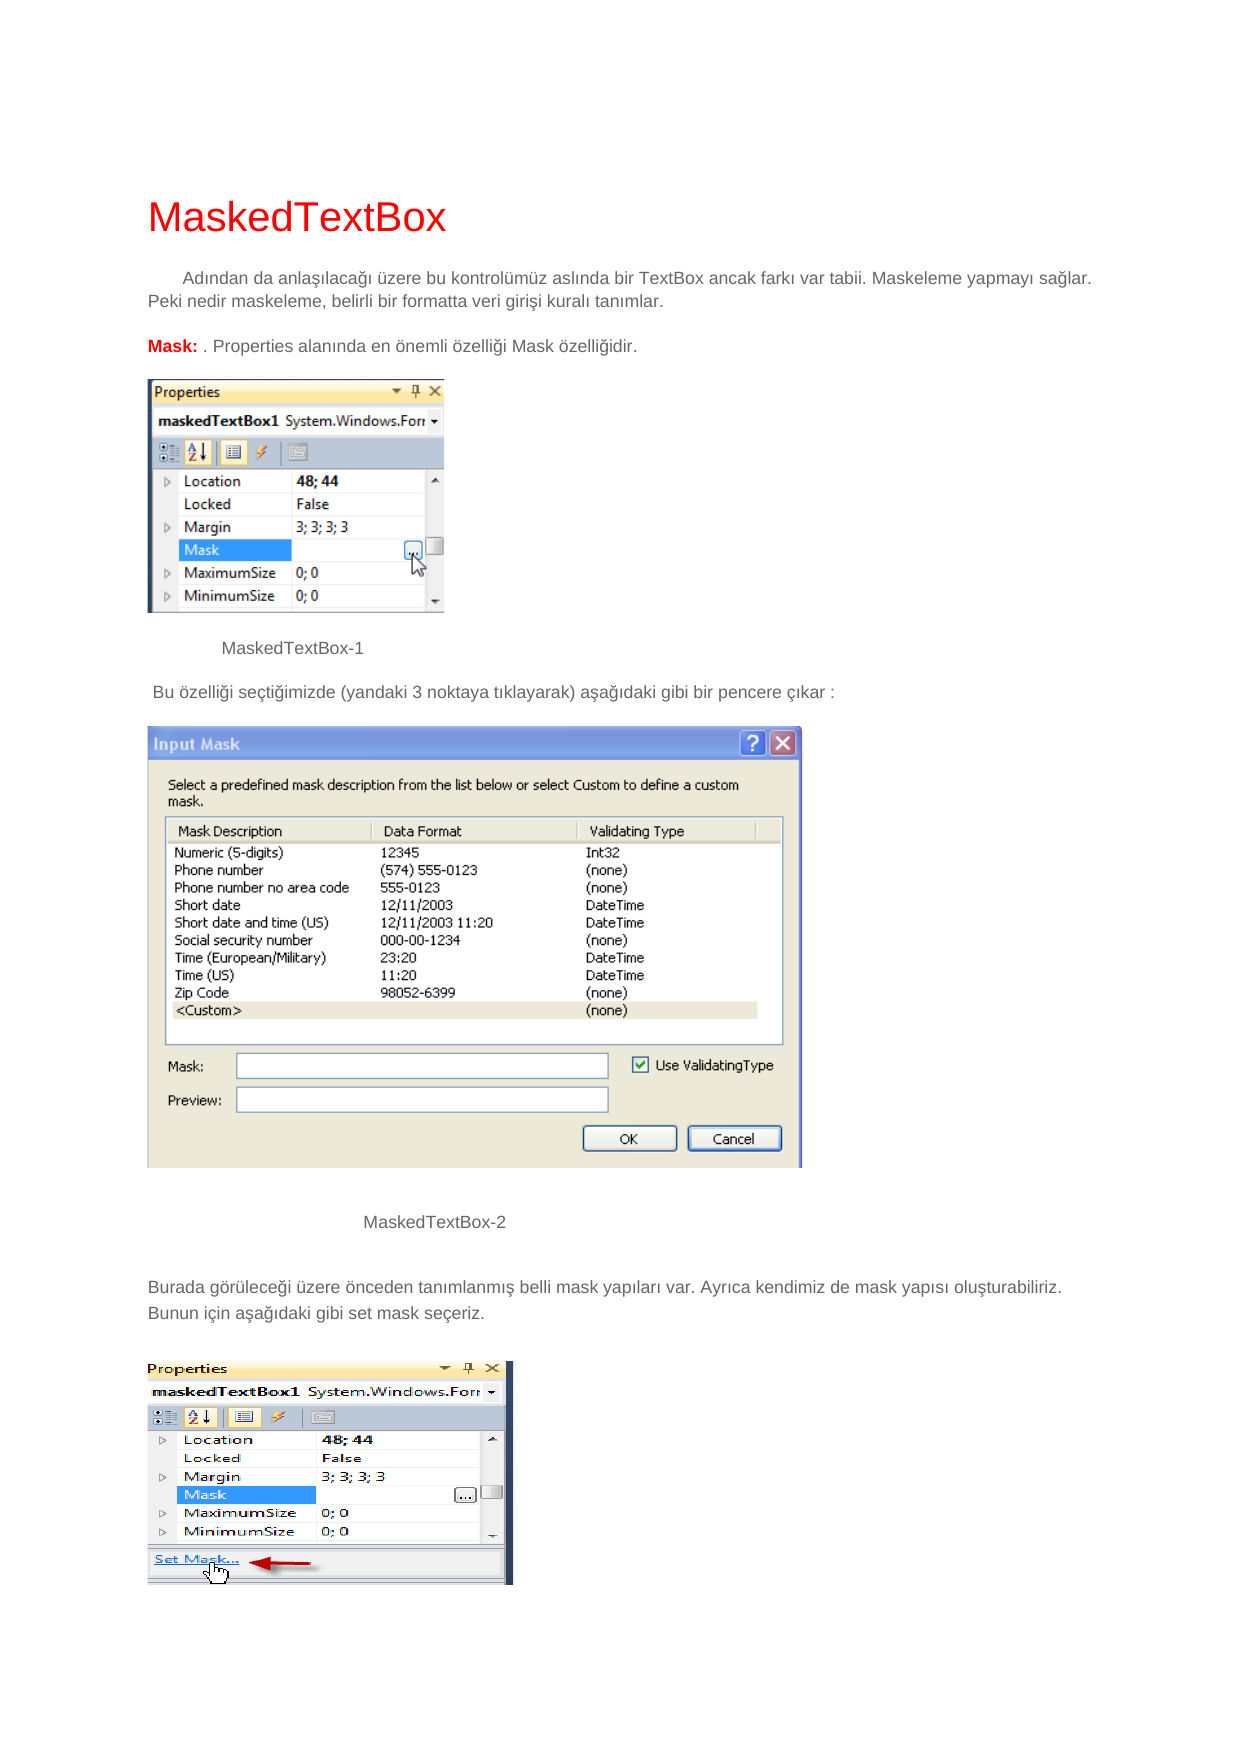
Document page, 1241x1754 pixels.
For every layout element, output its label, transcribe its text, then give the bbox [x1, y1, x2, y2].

picture [147, 379, 445, 613]
text MaskedTextBox [148, 192, 1093, 240]
text MaskedTextBox-1 [148, 637, 1093, 658]
picture [147, 1361, 514, 1585]
picture [147, 726, 803, 1168]
text Mask: . Properties alanında en önemli özelliği Mask özelliğidir. [148, 336, 1093, 356]
text Burada görüleceği üzere önceden tanımlanmış belli mask yapıları var. Ayrıca kendimiz de mask yapısı oluşturabiliriz. Bunun için aşağıdaki gibi set mask seçeriz. [148, 1271, 1093, 1323]
text Adından da anlaşılacağı üzere bu kontrolümüz aslında bir TextBox ancak farkı var tabii. Maskeleme yapmayı sağlar. Peki nedir maskeleme, belirli bir formatta veri girişi kuralı tanımlar. [148, 268, 1093, 312]
text MaskedTextBox-2 [148, 1206, 1093, 1232]
text Bu özelliği seçtiğimizde (yandaki 3 noktaya tıklayarak) aşağıdaki gibi bir pencere çıkar : [148, 682, 1093, 702]
